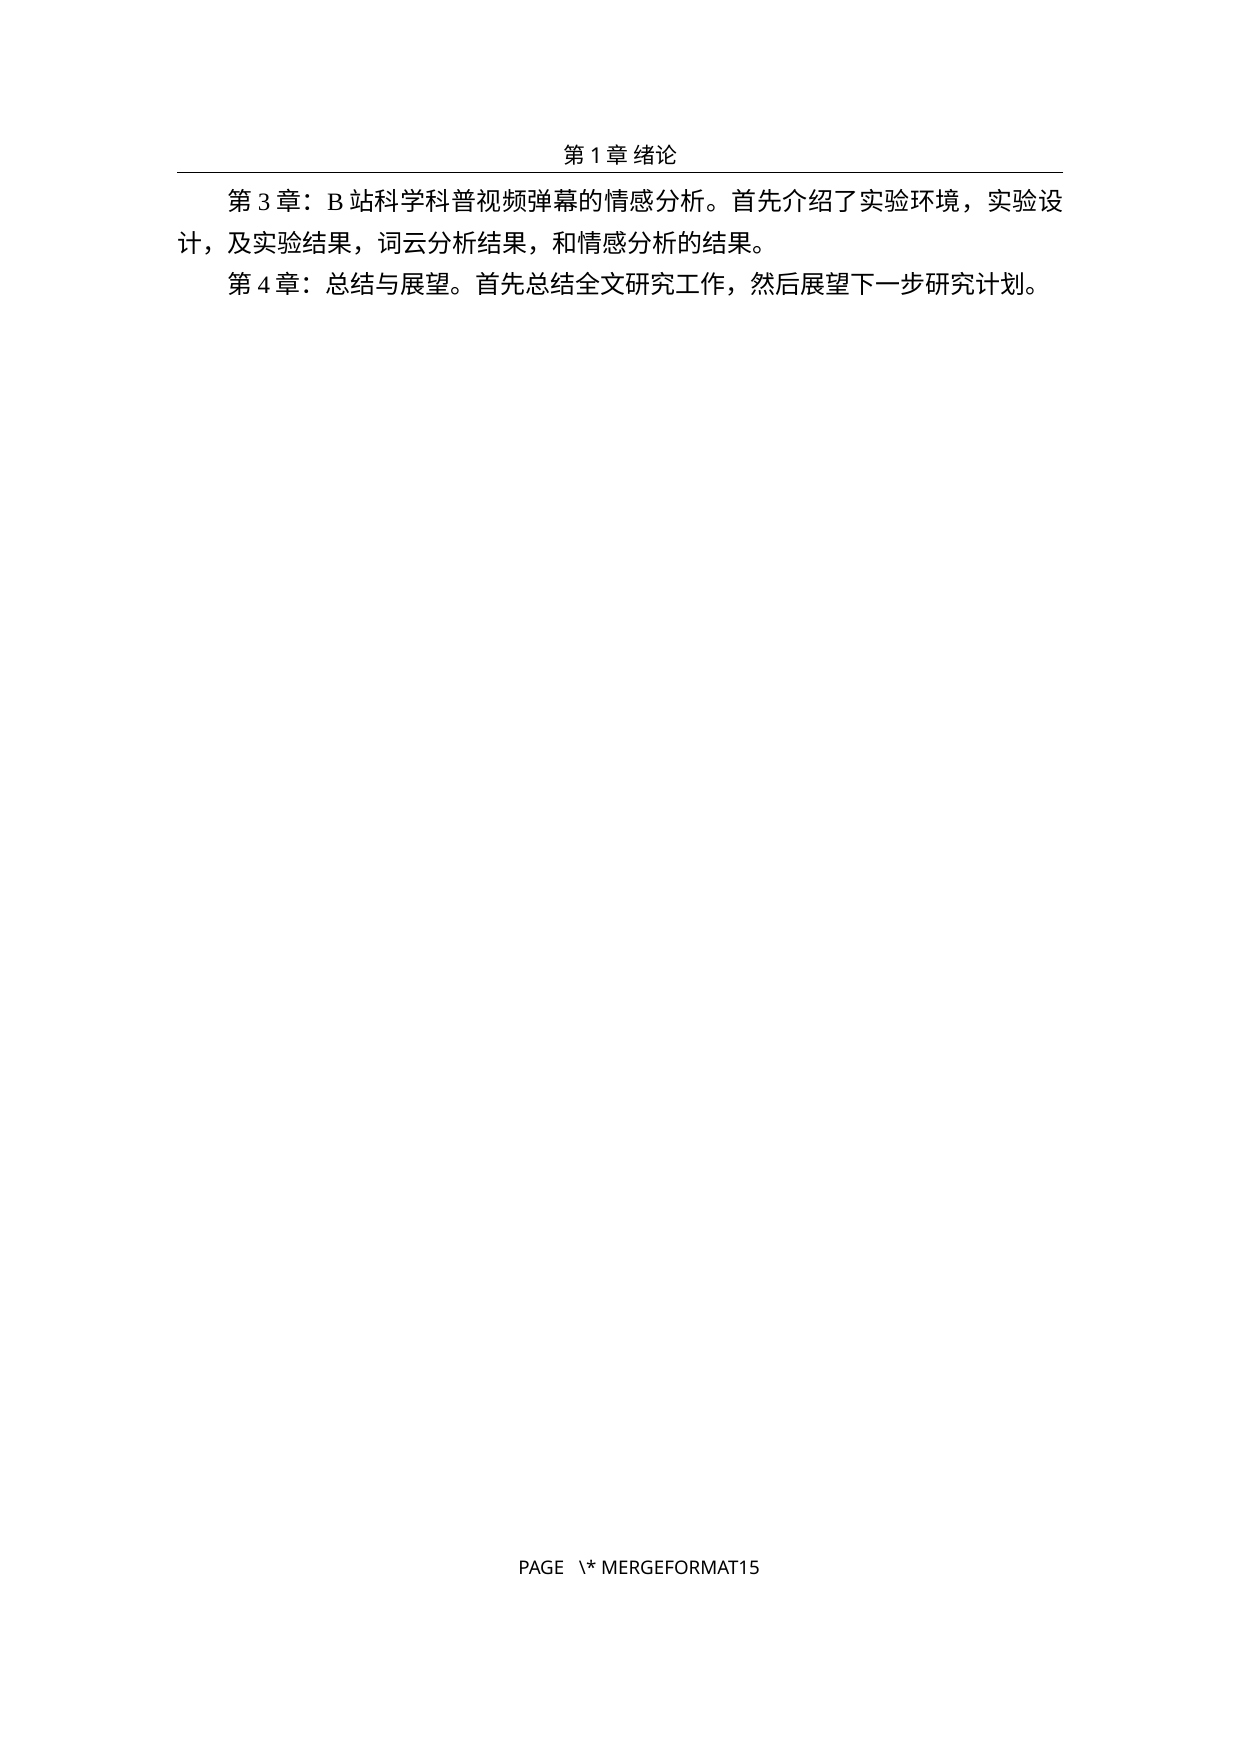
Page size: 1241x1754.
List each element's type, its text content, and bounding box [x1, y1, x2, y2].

text 第4章：总结与展望。首先总结全文研究工作，然后展望下一步研究计划。 [177, 261, 1063, 302]
text 第3章：B站科学科普视频弹幕的情感分析。首先介绍了实验环境，实验设计，及实验结果，词云分析结果，和情感分析的结果。 [177, 177, 1063, 261]
